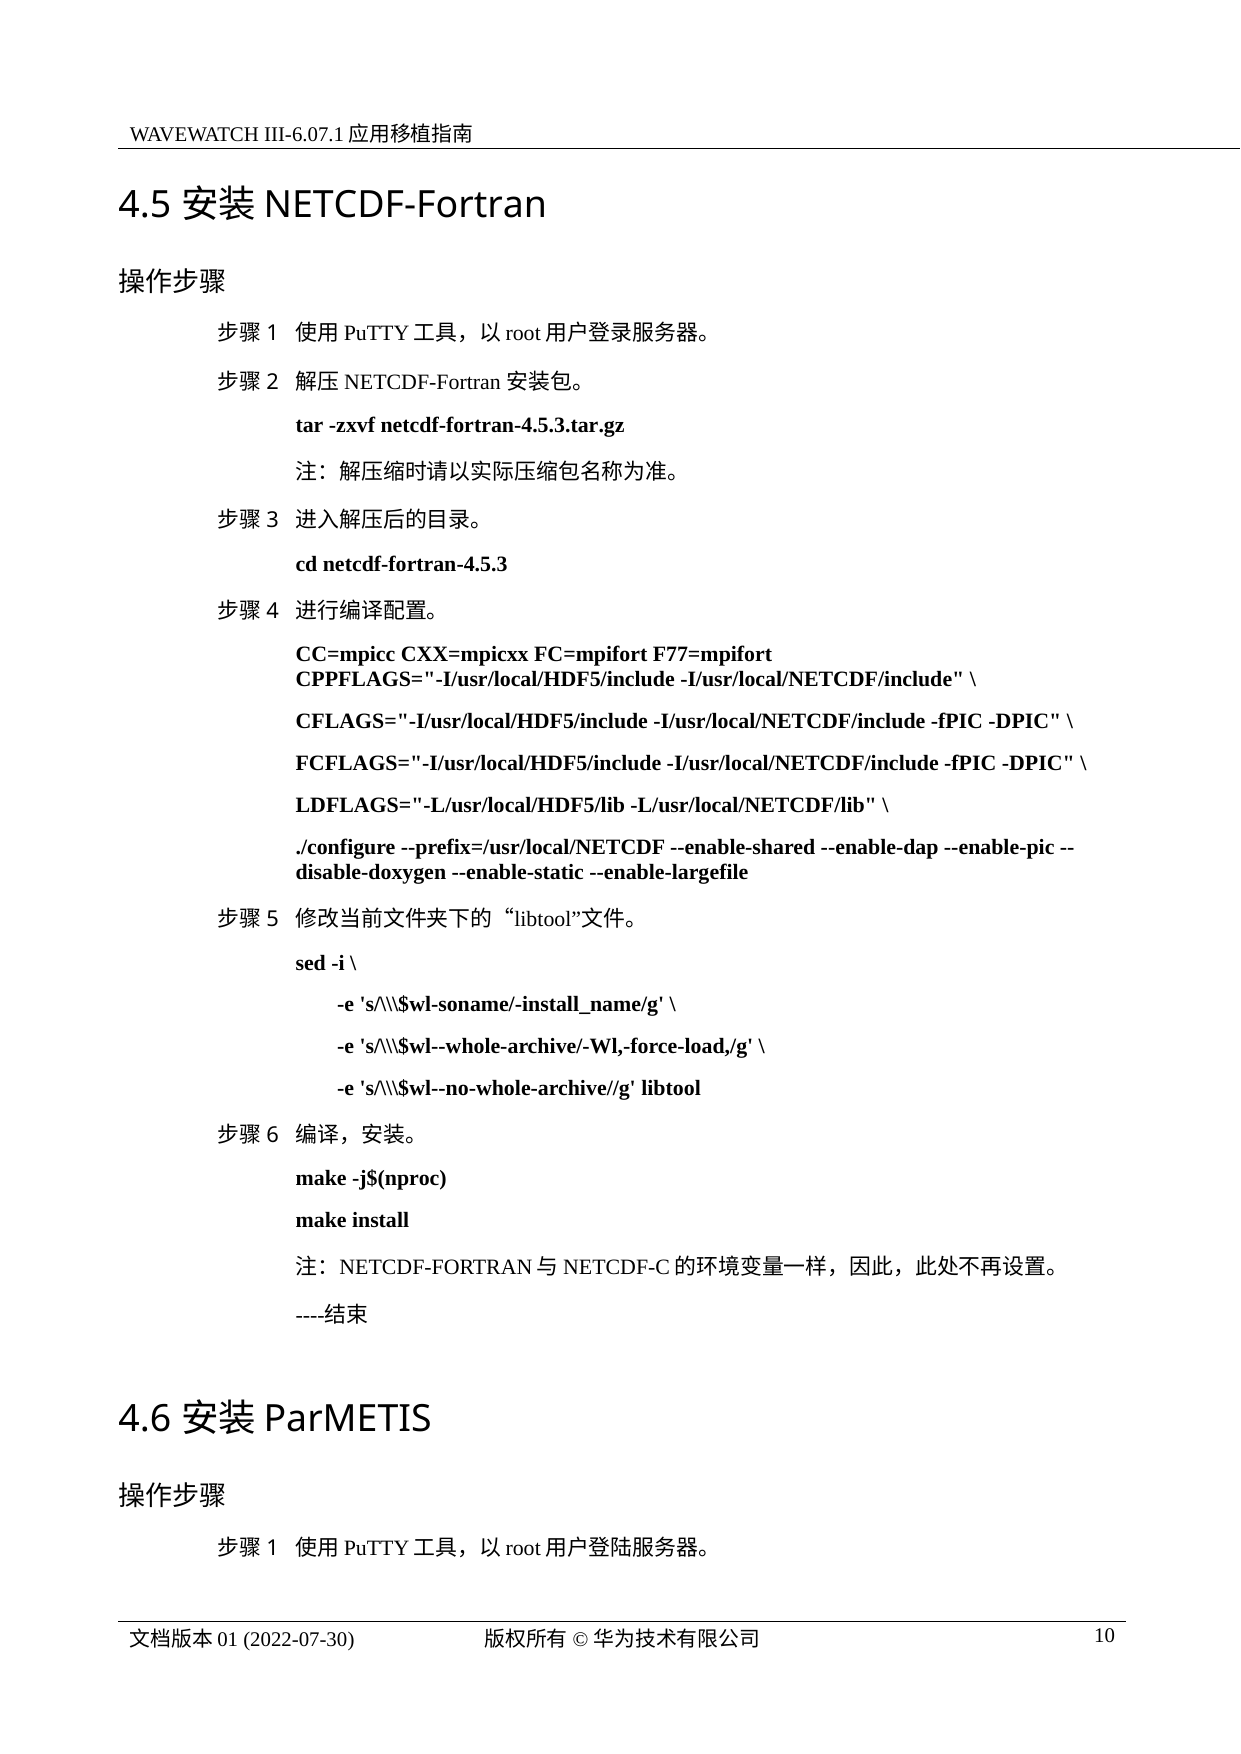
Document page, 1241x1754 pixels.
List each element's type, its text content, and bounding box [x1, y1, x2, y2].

text 注：解压缩时请以实际压缩包名称为准。 [295, 454, 1122, 486]
list cd netcdf-fortran-4.5.3 [295, 551, 1122, 576]
text -e 's/\\\$wl--whole-archive/-Wl,-force-load,/g' \ [295, 1033, 1122, 1058]
text 使用PuTTY工具，以root用户登录服务器。 [279, 315, 1122, 347]
text FCFLAGS="-I/usr/local/HDF5/include -I/usr/local/NETCDF/include -fPIC -DPIC" \ [295, 750, 1122, 775]
text ----结束 [295, 1297, 1122, 1329]
text 使用PuTTY工具，以root用户登陆服务器。 [279, 1530, 1122, 1562]
text CFLAGS="-I/usr/local/HDF5/include -I/usr/local/NETCDF/include -fPIC -DPIC" \ [295, 708, 1122, 733]
subtitle 安装NETCDF-Fortran [118, 177, 1122, 228]
text 操作步骤 [118, 1474, 1122, 1513]
text sed -i \ [295, 949, 1122, 975]
text 操作步骤 [118, 259, 1122, 299]
text 解压 NETCDF-Fortran 安装包。 [279, 364, 1122, 396]
text make install [295, 1207, 1122, 1232]
text 进行编译配置。 [279, 593, 1122, 624]
text 进入解压后的目录。 [279, 502, 1122, 534]
text ./configure --prefix=/usr/local/NETCDF --enable-shared --enable-dap --enable-pic --disable-doxygen --enable-static --enable-largefile [295, 834, 1122, 884]
text CC=mpicc CXX=mpicxx FC=mpifort F77=mpifort CPPFLAGS="-I/usr/local/HDF5/include -I/usr/local/NETCDF/include" \ [295, 641, 1122, 692]
list tar -zxvf netcdf-fortran-4.5.3.tar.gz [295, 412, 1122, 437]
text 修改当前文件夹下的“libtool”文件。 [279, 901, 1122, 933]
text 编译，安装。 [279, 1117, 1122, 1149]
list make -j$(nproc) [295, 1165, 1122, 1191]
subtitle 安装ParMETIS [118, 1392, 1122, 1443]
text 注：NETCDF-FORTRAN与NETCDF-C的环境变量一样，因此，此处不再设置。 [295, 1249, 1122, 1281]
text -e 's/\\\$wl--no-whole-archive//g' libtool [295, 1075, 1122, 1100]
text -e 's/\\\$wl-soname/-install_name/g' \ [295, 991, 1122, 1017]
text LDFLAGS="-L/usr/local/HDF5/lib -L/usr/local/NETCDF/lib" \ [295, 792, 1122, 817]
